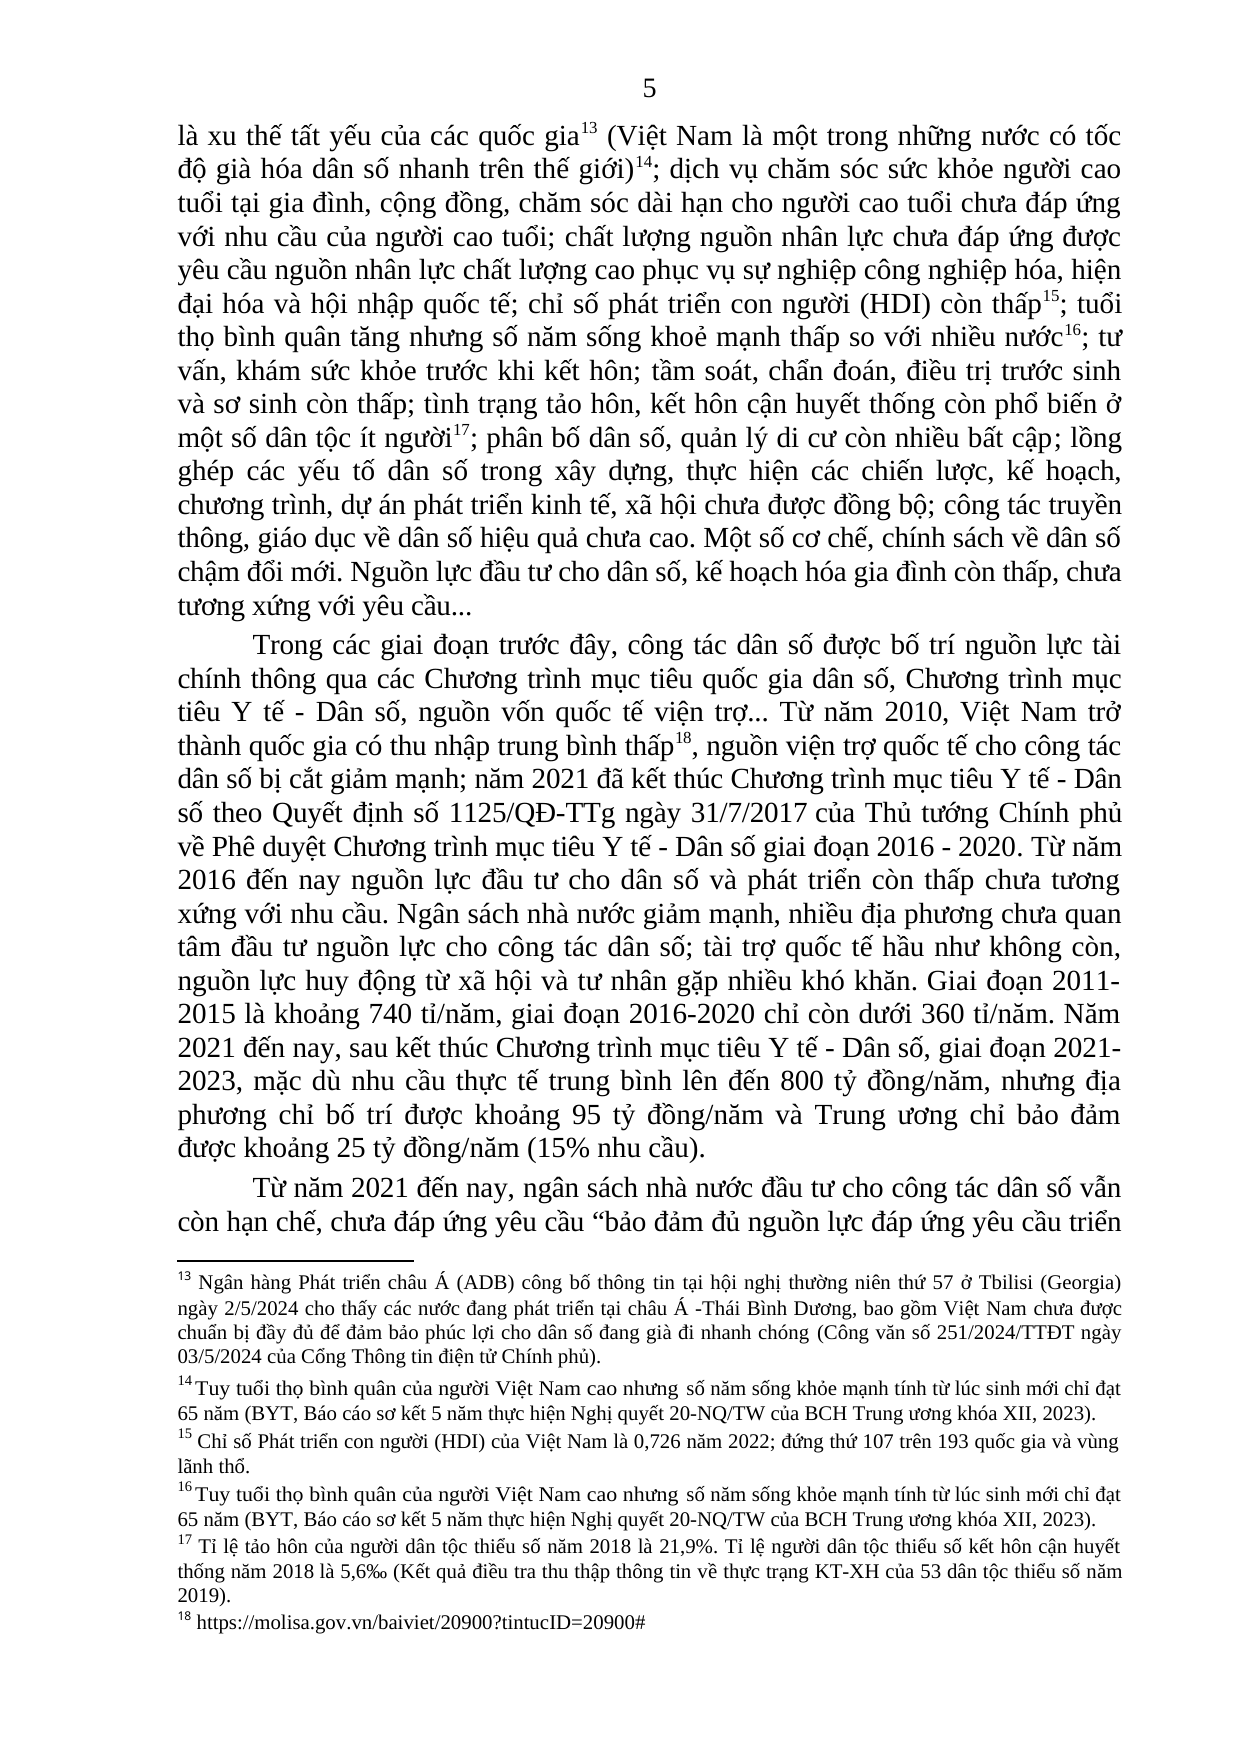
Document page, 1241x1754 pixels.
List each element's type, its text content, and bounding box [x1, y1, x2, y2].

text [177, 1170, 1122, 1237]
text Trong các giai đoạn trước đây, công tác dân số được bố trí nguồn lực tài chính thông qua các Chương trình mục tiêu quốc gia dân số, Chương trình mục tiêu Y tế - Dân số, nguồn vốn quốc tế viện trợ... Từ năm 2010, Việt Nam trở thành quốc gia có thu nhập trung bình thấp, nguồn viện trợ quốc tế cho công tác dân số bị cắt giảm mạnh; năm 2021 đã kết thúc Chương trình mục tiêu Y tế - Dân số theo Quyết định số 1125/QĐ-TTg ngày 31/7/2017 của Thủ tướng Chính phủ về Phê duyệt Chương trình mục tiêu Y tế - Dân số giai đoạn 2016 - 2020. Từ năm 2016 đến nay nguồn lực đầu tư cho dân số và phát triển còn thấp chưa tương xứng với nhu cầu. Ngân sách nhà nước giảm mạnh, nhiều địa phương chưa quan tâm đầu tư nguồn lực cho công tác dân số; tài trợ quốc tế hầu như không còn, nguồn lực huy động từ xã hội và tư nhân gặp nhiều khó khăn. Giai đoạn 2011-2015 là khoảng 740 tỉ/năm, giai đoạn 2016-2020 chỉ còn dưới 360 tỉ/năm. Năm 2021 đến nay, sau kết thúc Chương trình mục tiêu Y tế - Dân số, giai đoạn 2021-2023, mặc dù nhu cầu thực tế trung bình lên đến 800 tỷ đồng/năm, nhưng địa phương chỉ bố trí được khoảng 95 tỷ đồng/năm và Trung ương chỉ bảo đảm được khoảng 25 tỷ đồng/năm (15% nhu cầu). [177, 627, 1122, 1164]
text Tuy nhiên, bên cạnh những kết quả đạt được, công tác dân số còn có những tồn tại, hạn chế cần khắc phục, đó là: mức sinh thay thế chưa thực sự bền vững, xuất hiện xu hướng mức sinh thấp, mức sinh còn chênh lệch đáng kể giữa các vùng, đối tượng, sự chênh lệch này chưa được thu hẹp rõ rệt; tốc độ gia tăng nhanh tỉ số giới tính khi sinh đã được khống chế tuy nhiên vẫn cao so với mức cân bằng tự nhiên; chưa có giải pháp đồng bộ phát huy lợi thế của thời kỳ cơ cấu dân số vàng và thích ứng với già hóa dân số trong khi già hóa dân số là xu thế tất yếu của các quốc gia (Việt Nam là một trong những nước có tốc độ già hóa dân số nhanh trên thế giới); dịch vụ chăm sóc sức khỏe người cao tuổi tại gia đình, cộng đồng, chăm sóc dài hạn cho người cao tuổi chưa đáp ứng với nhu cầu của người cao tuổi; chất lượng nguồn nhân lực chưa đáp ứng được yêu cầu nguồn nhân lực chất lượng cao phục vụ sự nghiệp công nghiệp hóa, hiện đại hóa và hội nhập quốc tế; chỉ số phát triển con người (HDI) còn thấp; tuổi thọ bình quân tăng nhưng số năm sống khoẻ mạnh thấp so với nhiều nước; tư vấn, khám sức khỏe trước khi kết hôn; tầm soát, chẩn đoán, điều trị trước sinh và sơ sinh còn thấp; tình trạng tảo hôn, kết hôn cận huyết thống còn phổ biến ở một số dân tộc ít người; phân bố dân số, quản lý di cư còn nhiều bất cập; lồng ghép các yếu tố dân số trong xây dựng, thực hiện các chiến lược, kế hoạch, chương trình, dự án phát triển kinh tế, xã hội chưa được đồng bộ; công tác truyền thông, giáo dục về dân số hiệu quả chưa cao. Một số cơ chế, chính sách về dân số chậm đổi mới. Nguồn lực đầu tư cho dân số, kế hoạch hóa gia đình còn thấp, chưa tương xứng với yêu cầu... [177, 118, 1122, 621]
